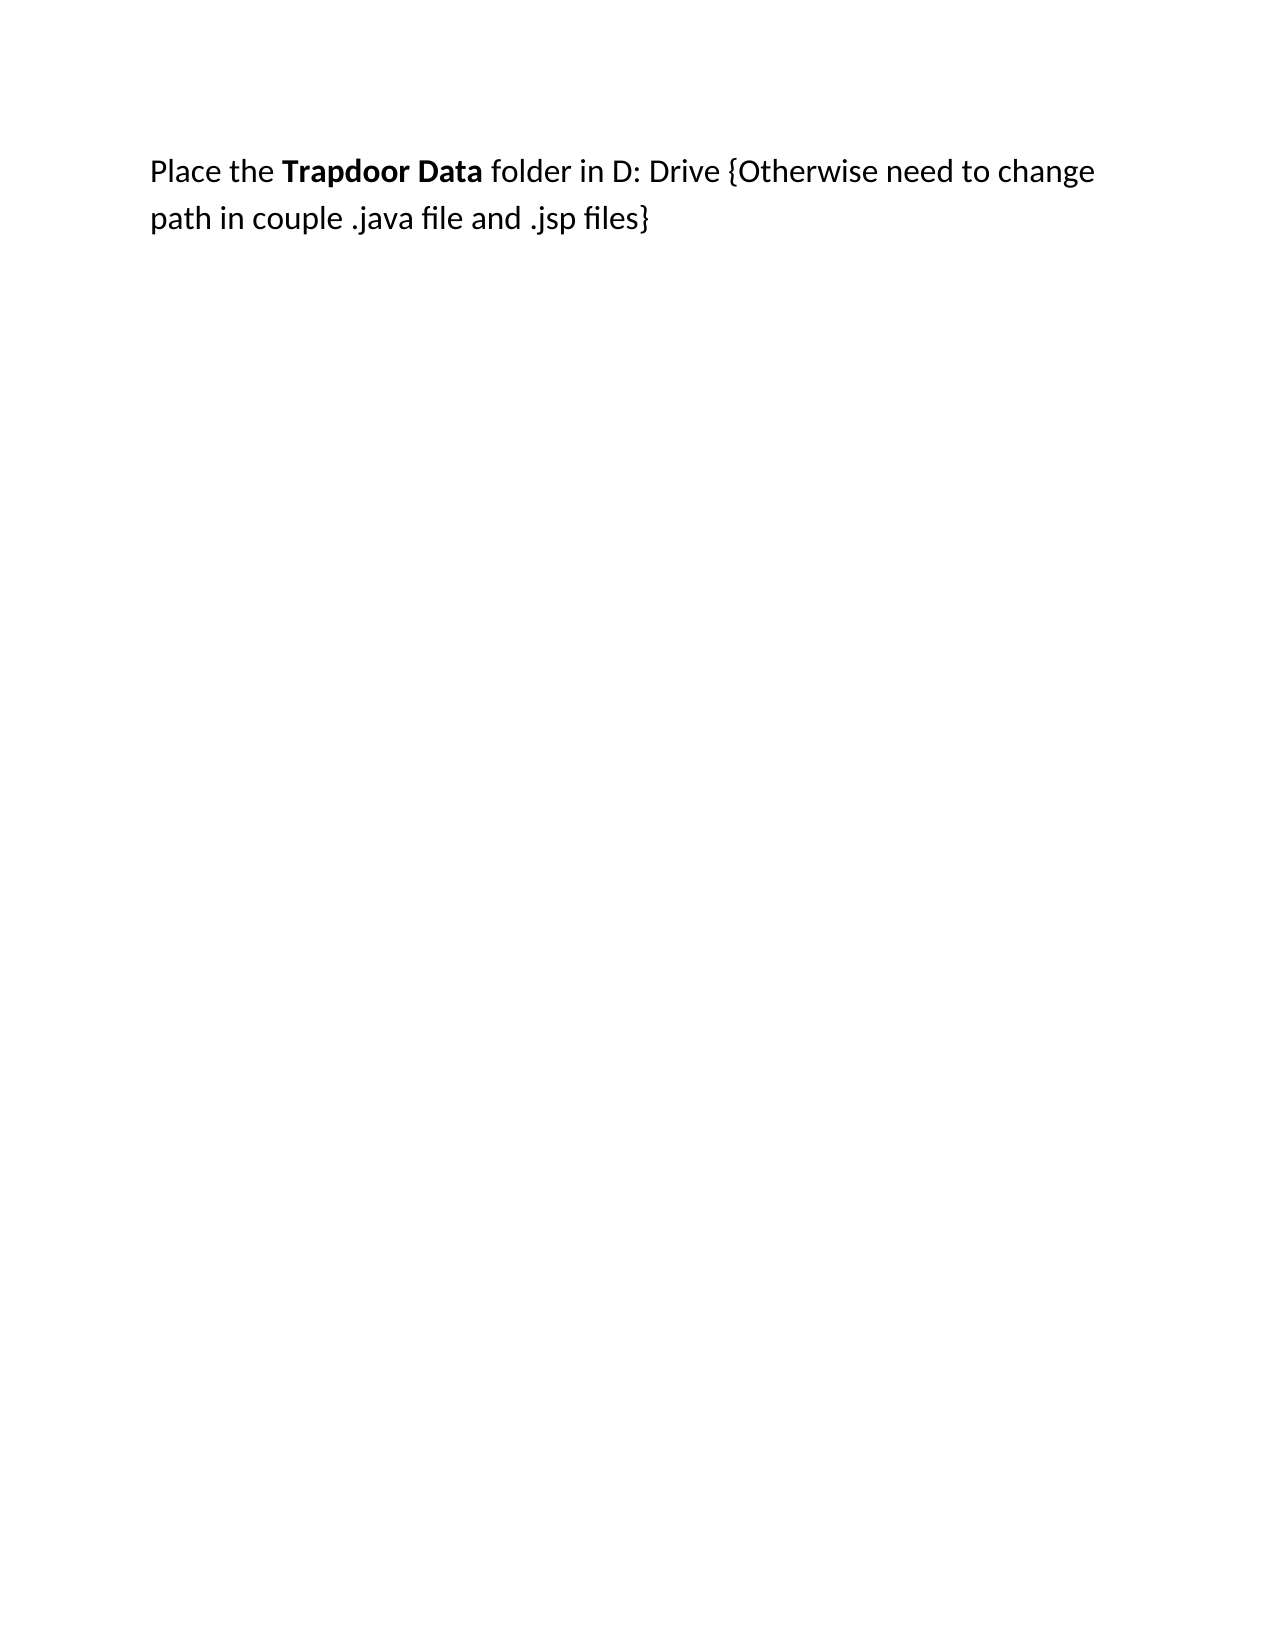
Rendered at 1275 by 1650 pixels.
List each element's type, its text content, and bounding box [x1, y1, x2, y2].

text Place the Trapdoor Data folder in D: Drive {Otherwise need to change path in couple .java file and .jsp files} [150, 150, 1125, 237]
